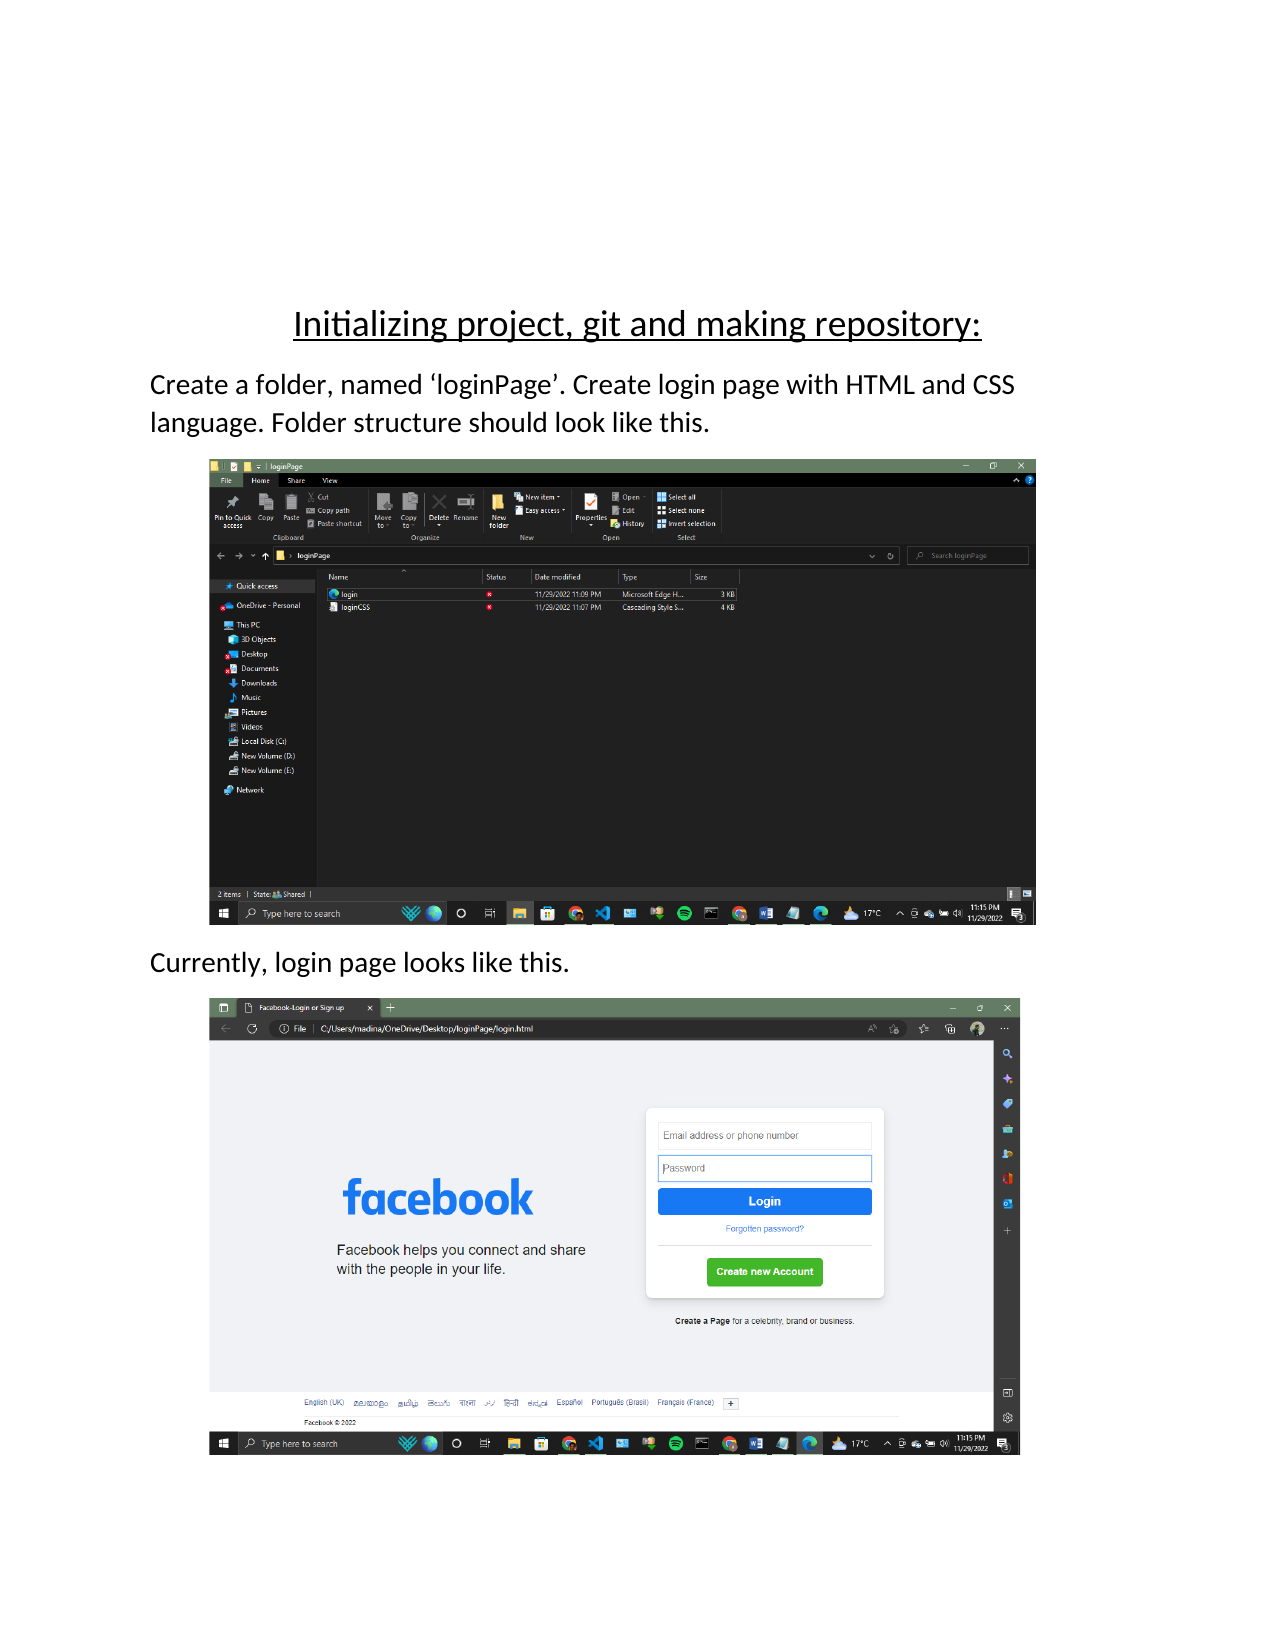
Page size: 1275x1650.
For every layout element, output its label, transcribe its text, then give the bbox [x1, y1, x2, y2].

picture [209, 459, 1036, 925]
picture [209, 998, 1021, 1455]
text Create a folder, named ‘loginPage’. Create login page with HTML and CSS language. Folder structure should look like this. [150, 366, 1125, 440]
text Initializing project, git and making repository: [150, 300, 1125, 346]
text Currently, login page looks like this. [150, 944, 1125, 979]
